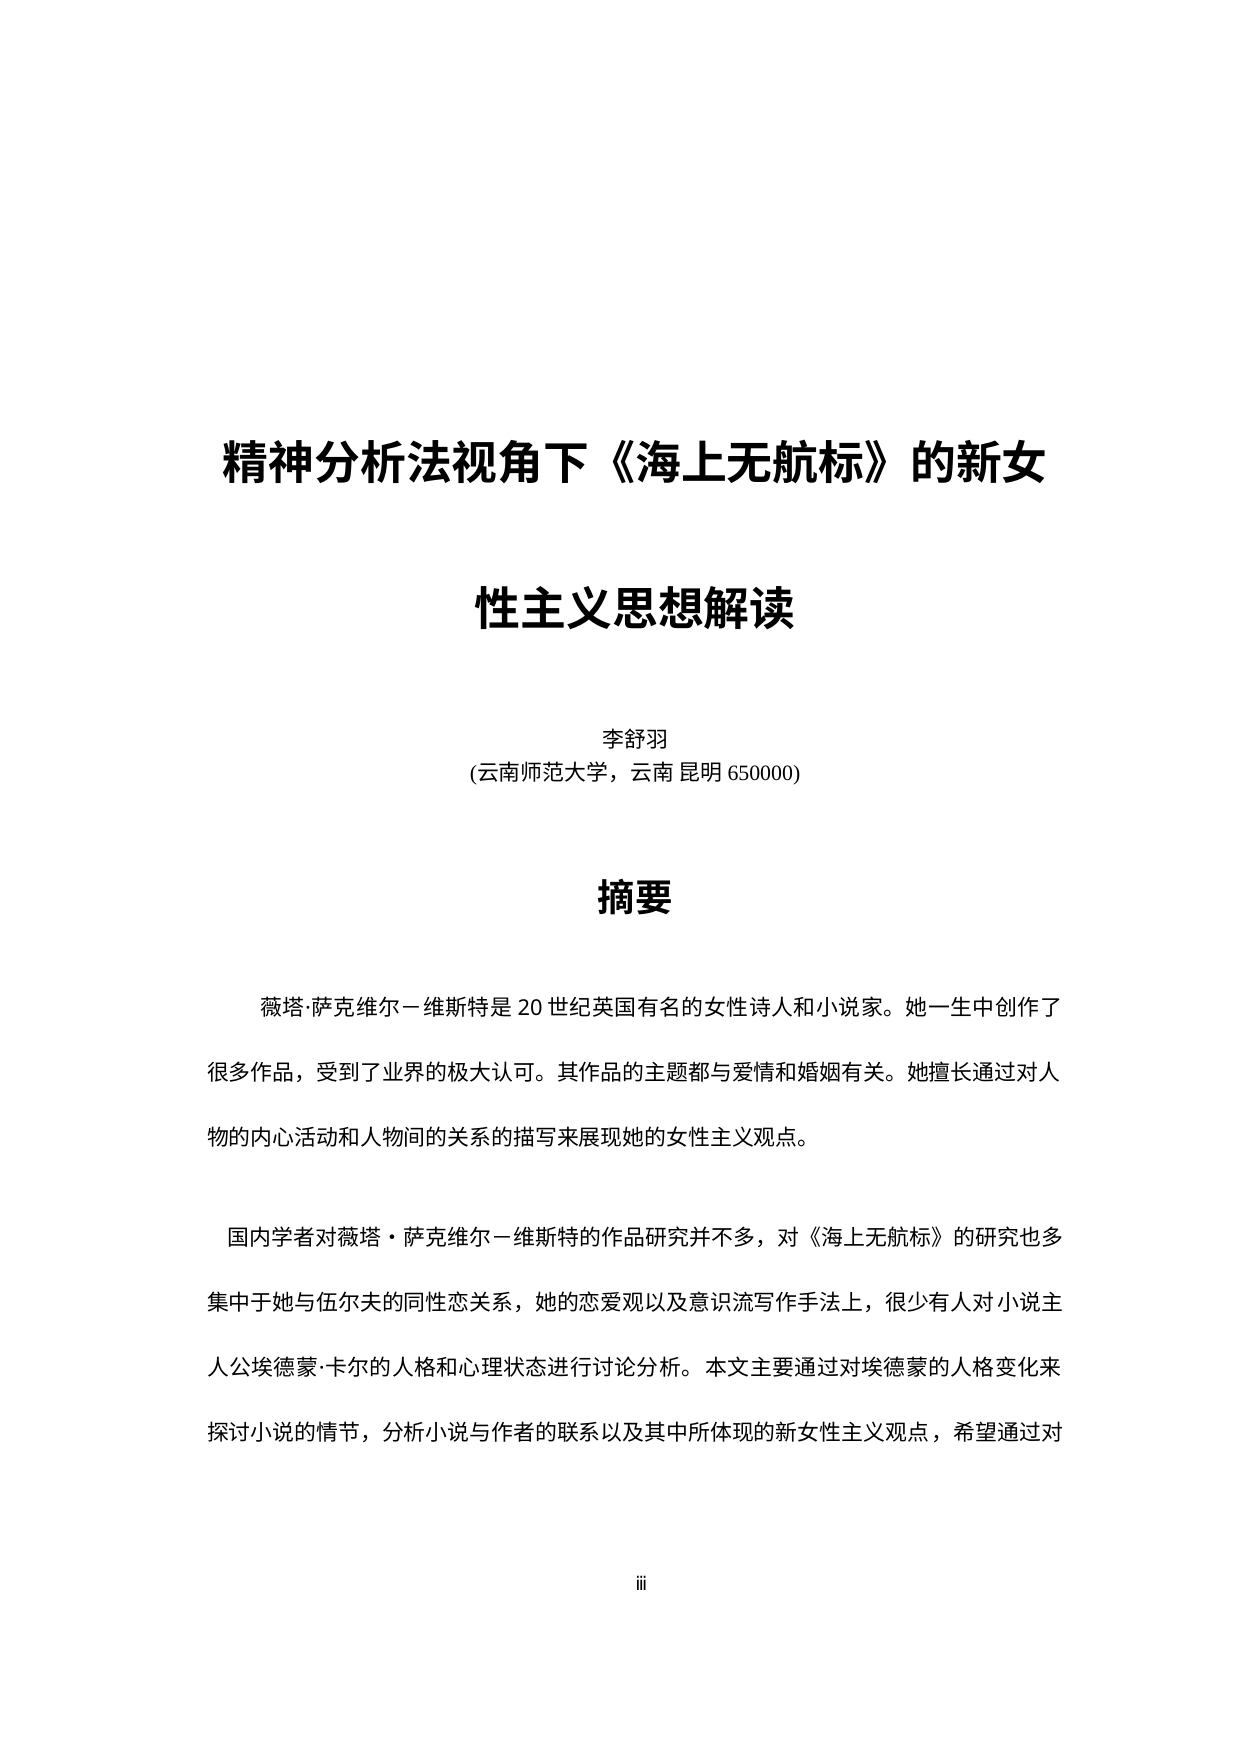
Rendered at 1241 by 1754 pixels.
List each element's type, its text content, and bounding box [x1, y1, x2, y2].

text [207, 1219, 1063, 1447]
text 精神分析法视角下《海上无航标》的新女性主义思想解读 [207, 410, 1063, 654]
text 薇塔·萨克维尔－维斯特是20世纪英国有名的女性诗人和小说家。她一生中创作了很多作品，受到了业界的极大认可。其作品的主题都与爱情和婚姻有关。她擅长通过对人物的内心活动和人物间的关系的描写来展现她的女性主义观点。 [207, 989, 1063, 1152]
subtitle 摘要 [207, 862, 1063, 927]
text 李舒羽 [207, 722, 1063, 754]
text (云南师范大学，云南 昆明 650000) [207, 754, 1063, 787]
